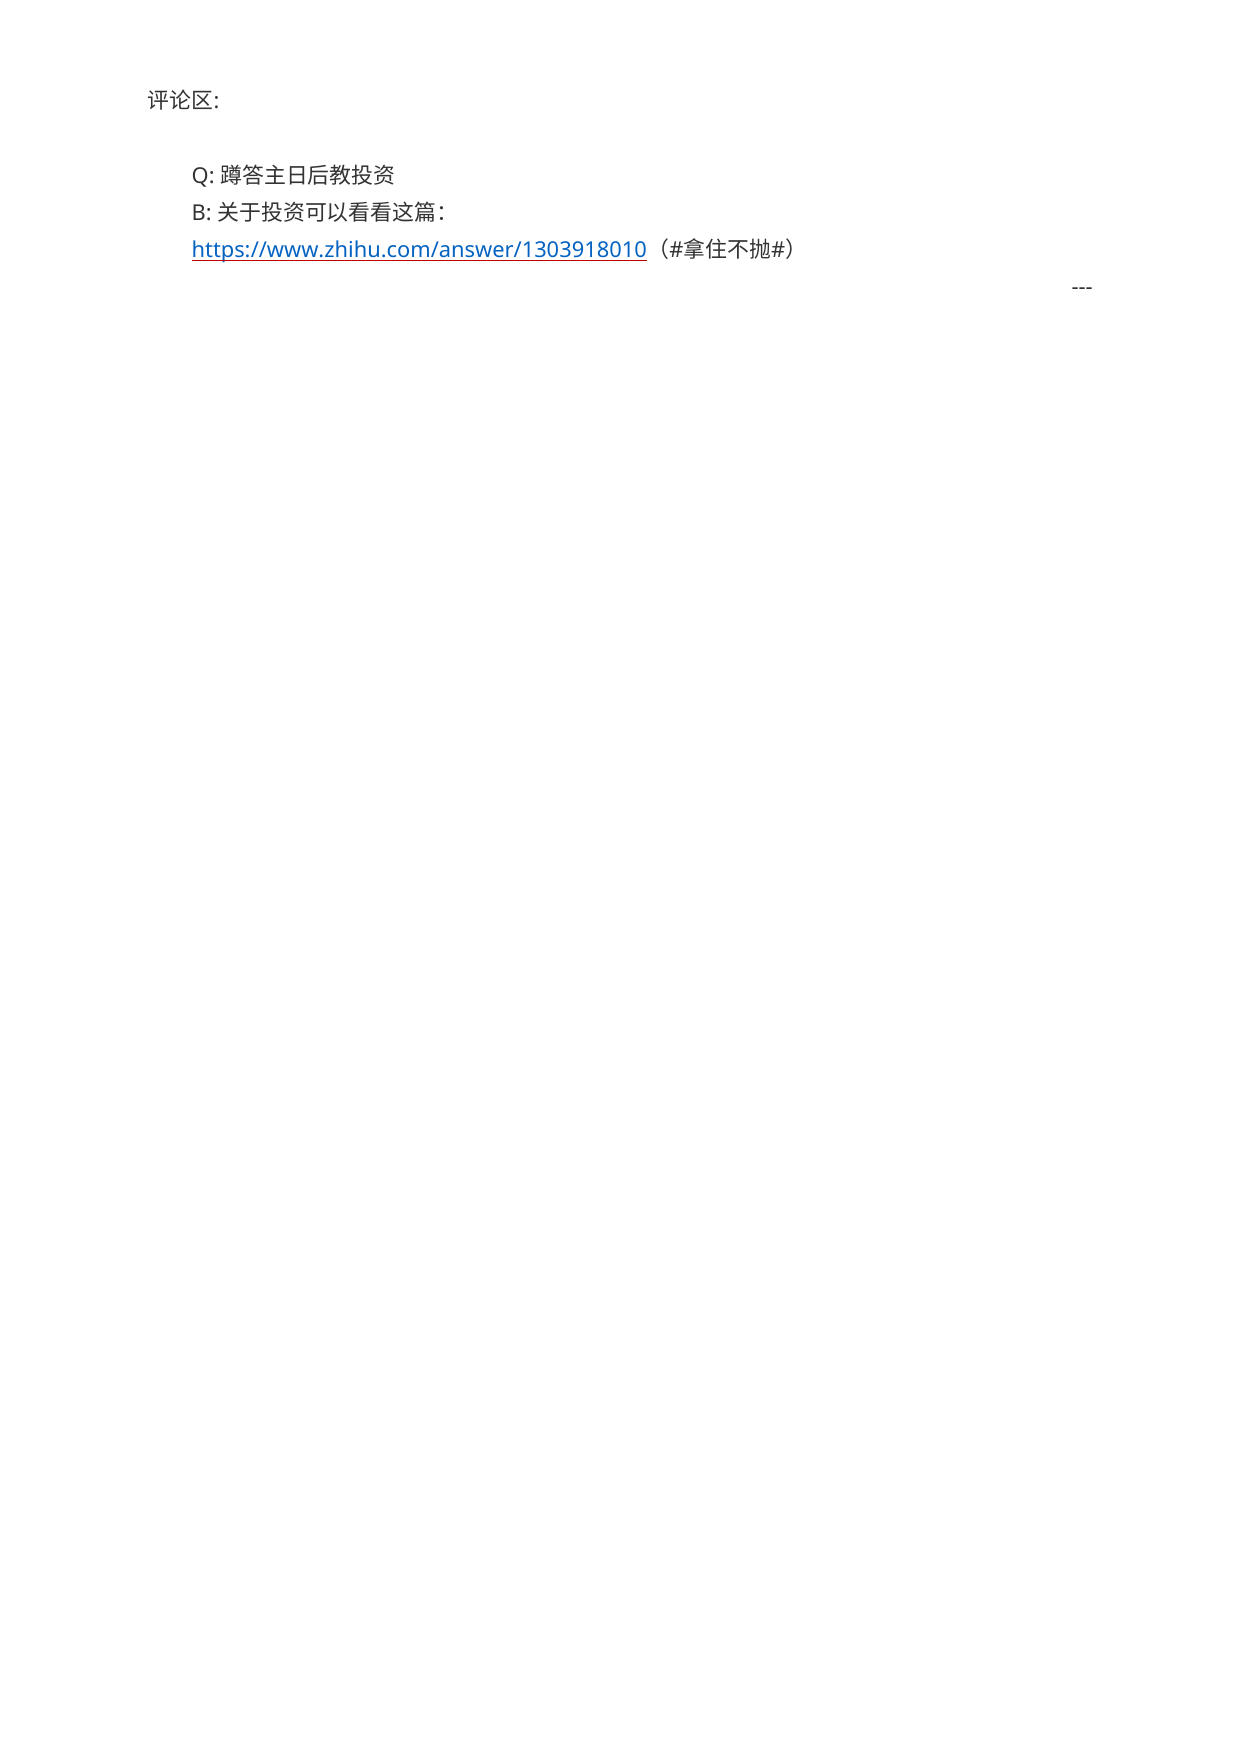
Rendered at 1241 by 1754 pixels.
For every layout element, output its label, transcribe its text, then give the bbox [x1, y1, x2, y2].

text B: 关于投资可以看看这篇： [148, 194, 1092, 228]
text --- [148, 269, 1092, 303]
text https://www.zhihu.com/answer/1303918010（#拿住不抛#） [148, 231, 1092, 265]
text 评论区: [148, 82, 1092, 116]
text Q: 蹲答主日后教投资 [148, 157, 1092, 191]
